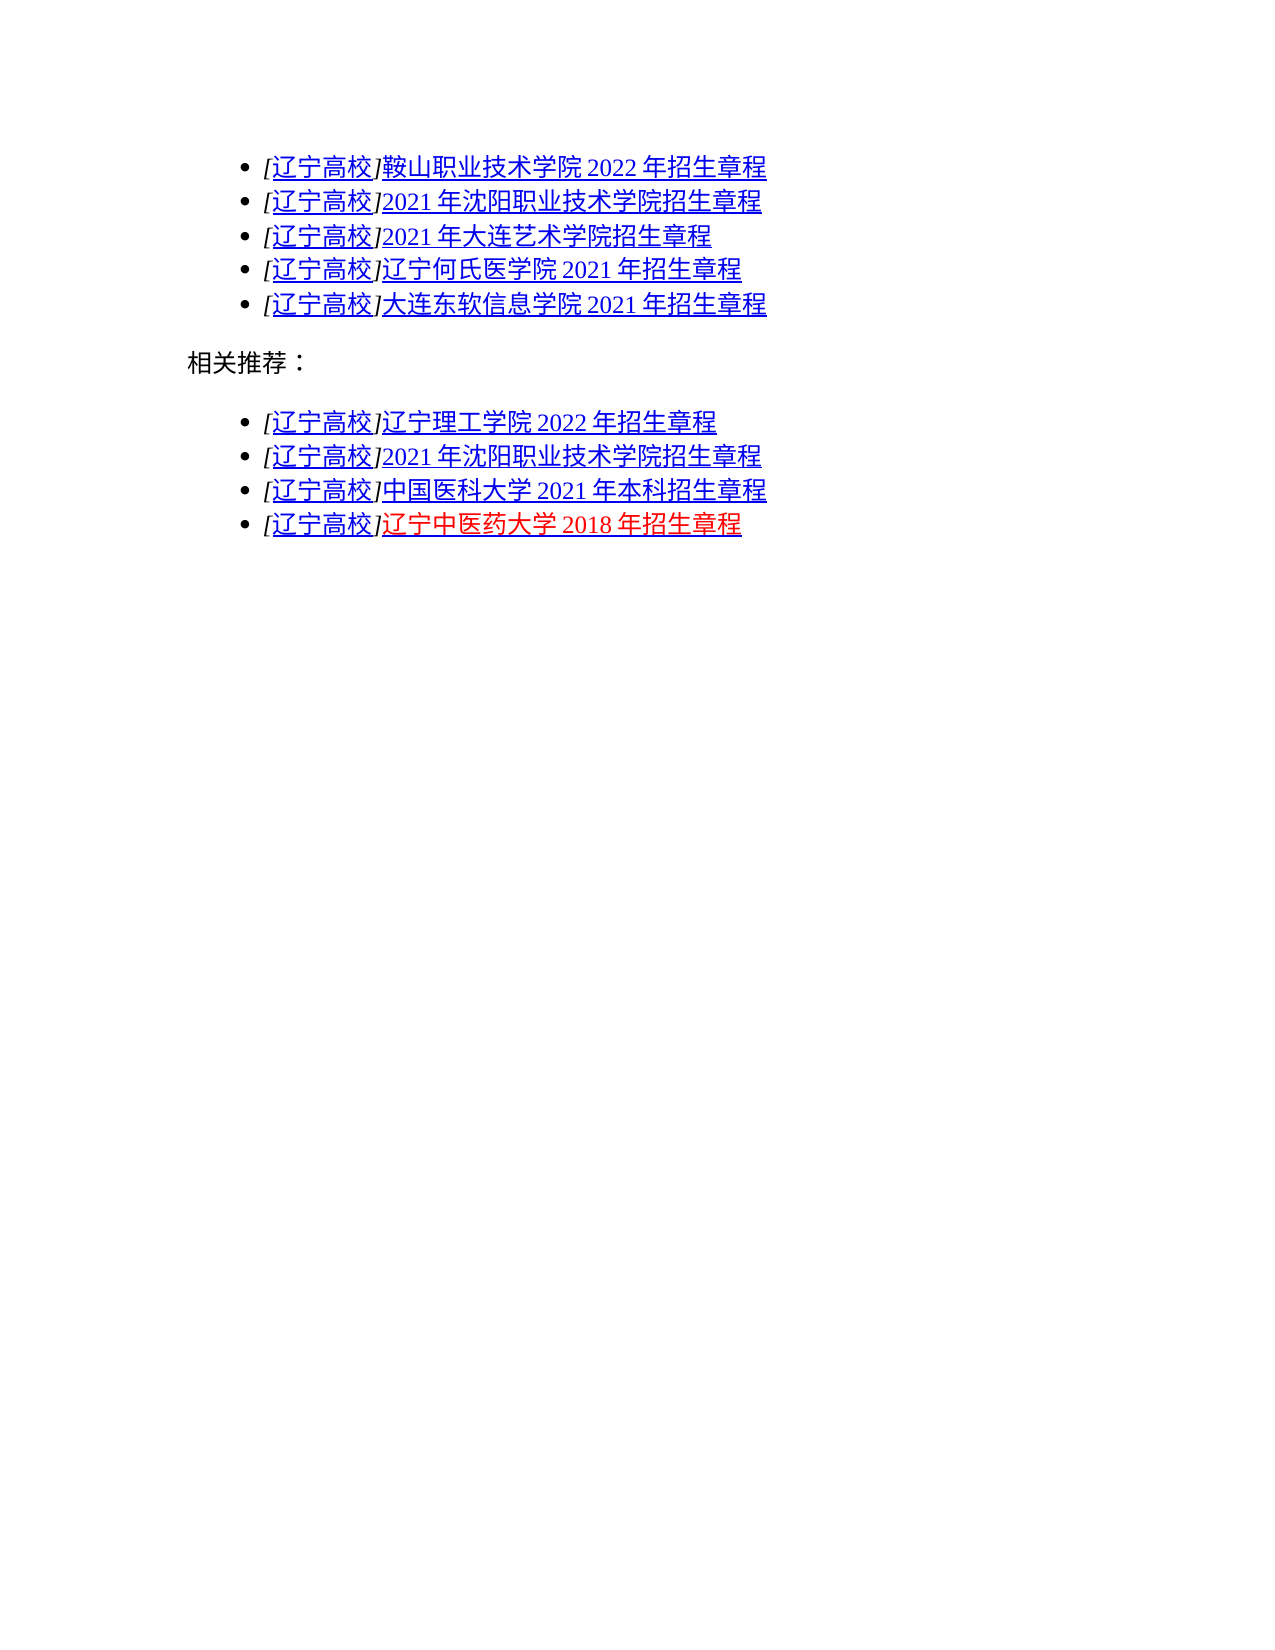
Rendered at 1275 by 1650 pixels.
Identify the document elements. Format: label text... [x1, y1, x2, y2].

list [辽宁高校]辽宁中医药大学2018年招生章程 [241, 507, 1087, 541]
list [辽宁高校]中国医科大学2021年本科招生章程 [241, 472, 1087, 507]
list [辽宁高校]鞍山职业技术学院2022年招生章程 [241, 150, 1087, 184]
list [辽宁高校]大连东软信息学院2021年招生章程 [241, 286, 1087, 320]
list [辽宁高校]2021年沈阳职业技术学院招生章程 [241, 438, 1087, 472]
text 相关推荐： [187, 345, 1087, 379]
list [辽宁高校]辽宁理工学院2022年招生章程 [241, 404, 1087, 438]
list [辽宁高校]2021年大连艺术学院招生章程 [241, 218, 1087, 252]
list [辽宁高校]辽宁何氏医学院2021年招生章程 [241, 252, 1087, 286]
list [辽宁高校]2021年沈阳职业技术学院招生章程 [241, 184, 1087, 218]
